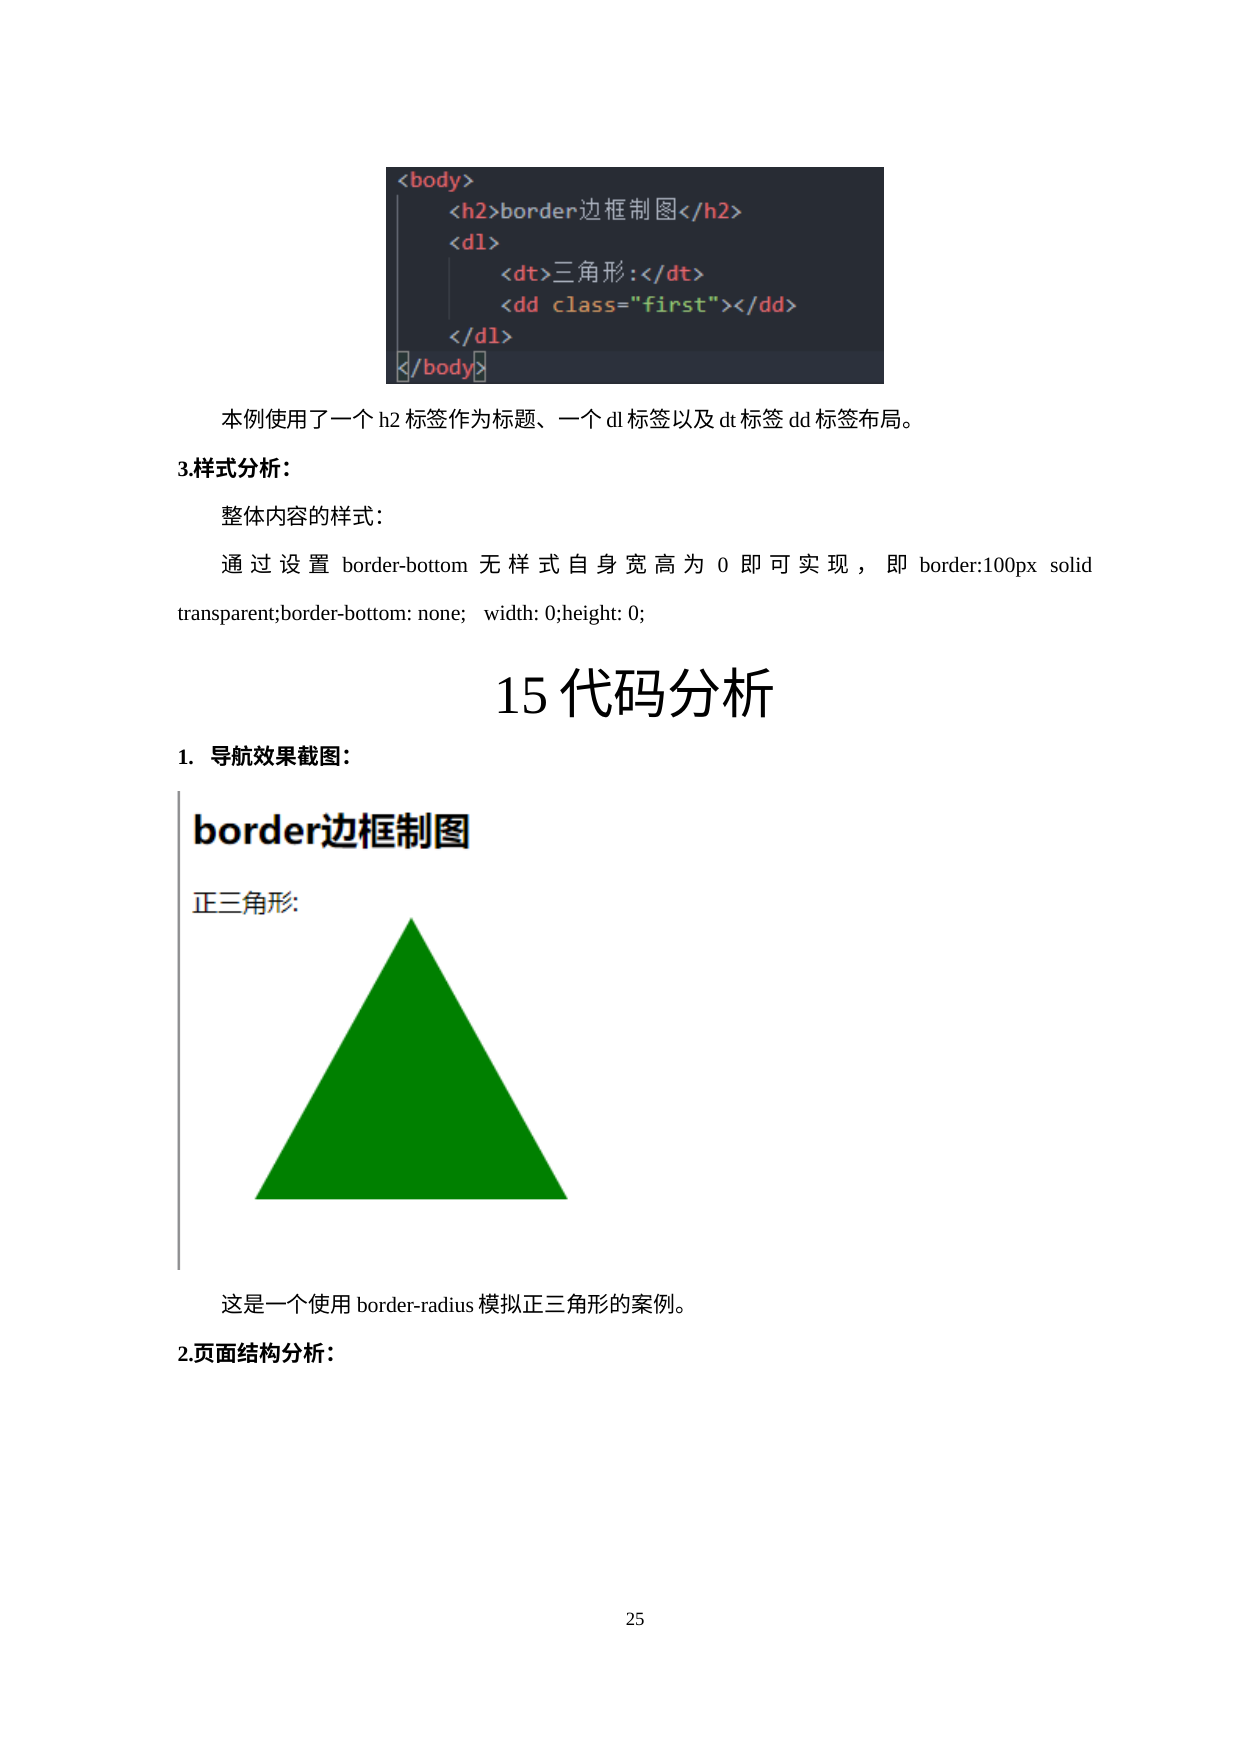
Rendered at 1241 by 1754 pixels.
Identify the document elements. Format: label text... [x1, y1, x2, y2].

text 这是一个使用border-radius模拟正三角形的案例。 [177, 1287, 1092, 1319]
text 通过设置border-bottom无样式自身宽高为0即可实现，即border:100px solid transparent;border-bottom: none; width: 0;height: 0; [177, 547, 1092, 628]
text 3.样式分析： [177, 450, 1092, 483]
picture [386, 167, 884, 384]
picture [177, 791, 690, 1270]
text 15代码分析 [177, 641, 1092, 738]
text 本例使用了一个h2标签作为标题、一个dl标签以及dt标签dd标签布局。 [177, 402, 1092, 434]
text 整体内容的样式： [177, 499, 1092, 531]
list 导航效果截图： [177, 738, 1092, 771]
text 2.页面结构分析： [177, 1335, 1092, 1368]
